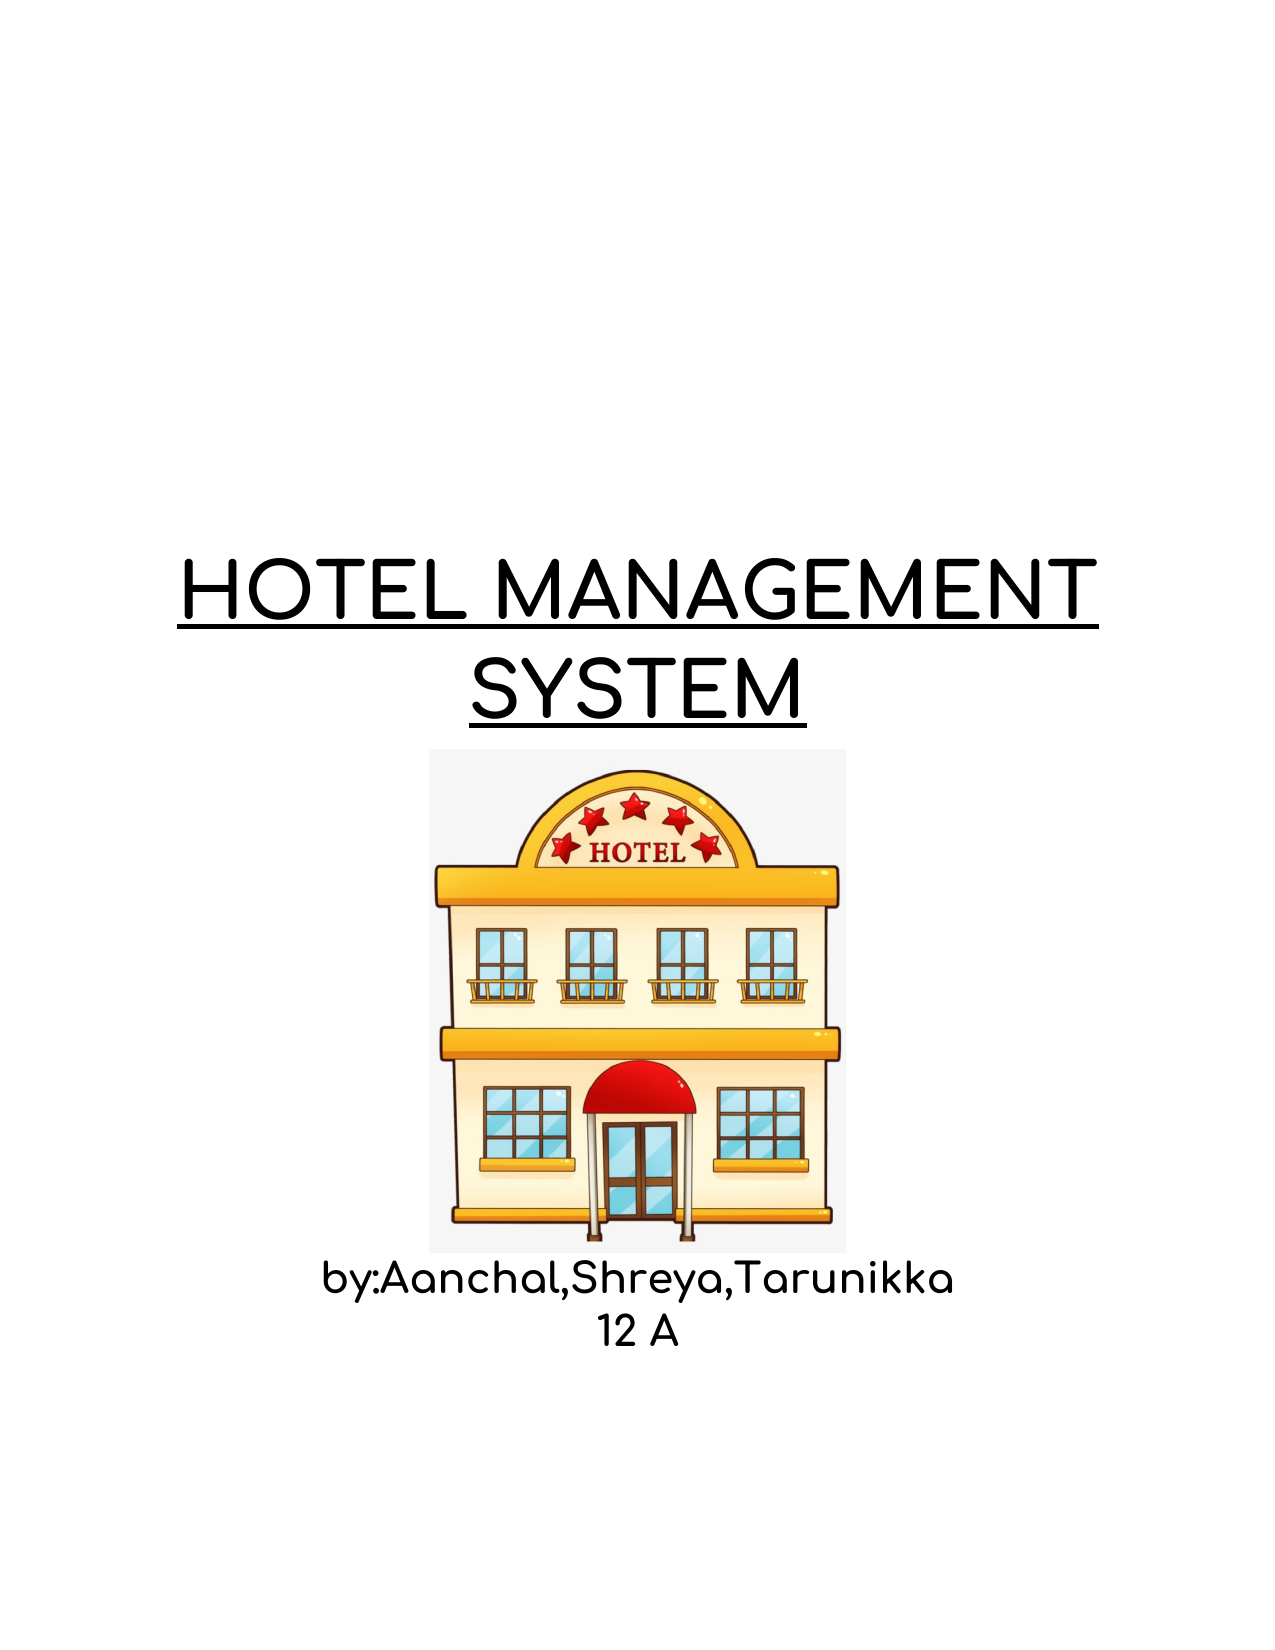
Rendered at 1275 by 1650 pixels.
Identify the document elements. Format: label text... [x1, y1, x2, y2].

text HOTEL MANAGEMENT SYSTEM [150, 552, 1125, 736]
picture [428, 749, 847, 1253]
text 12 A [150, 1310, 1125, 1356]
text by:Aanchal,Shreya,Tarunikka [150, 1257, 1125, 1303]
